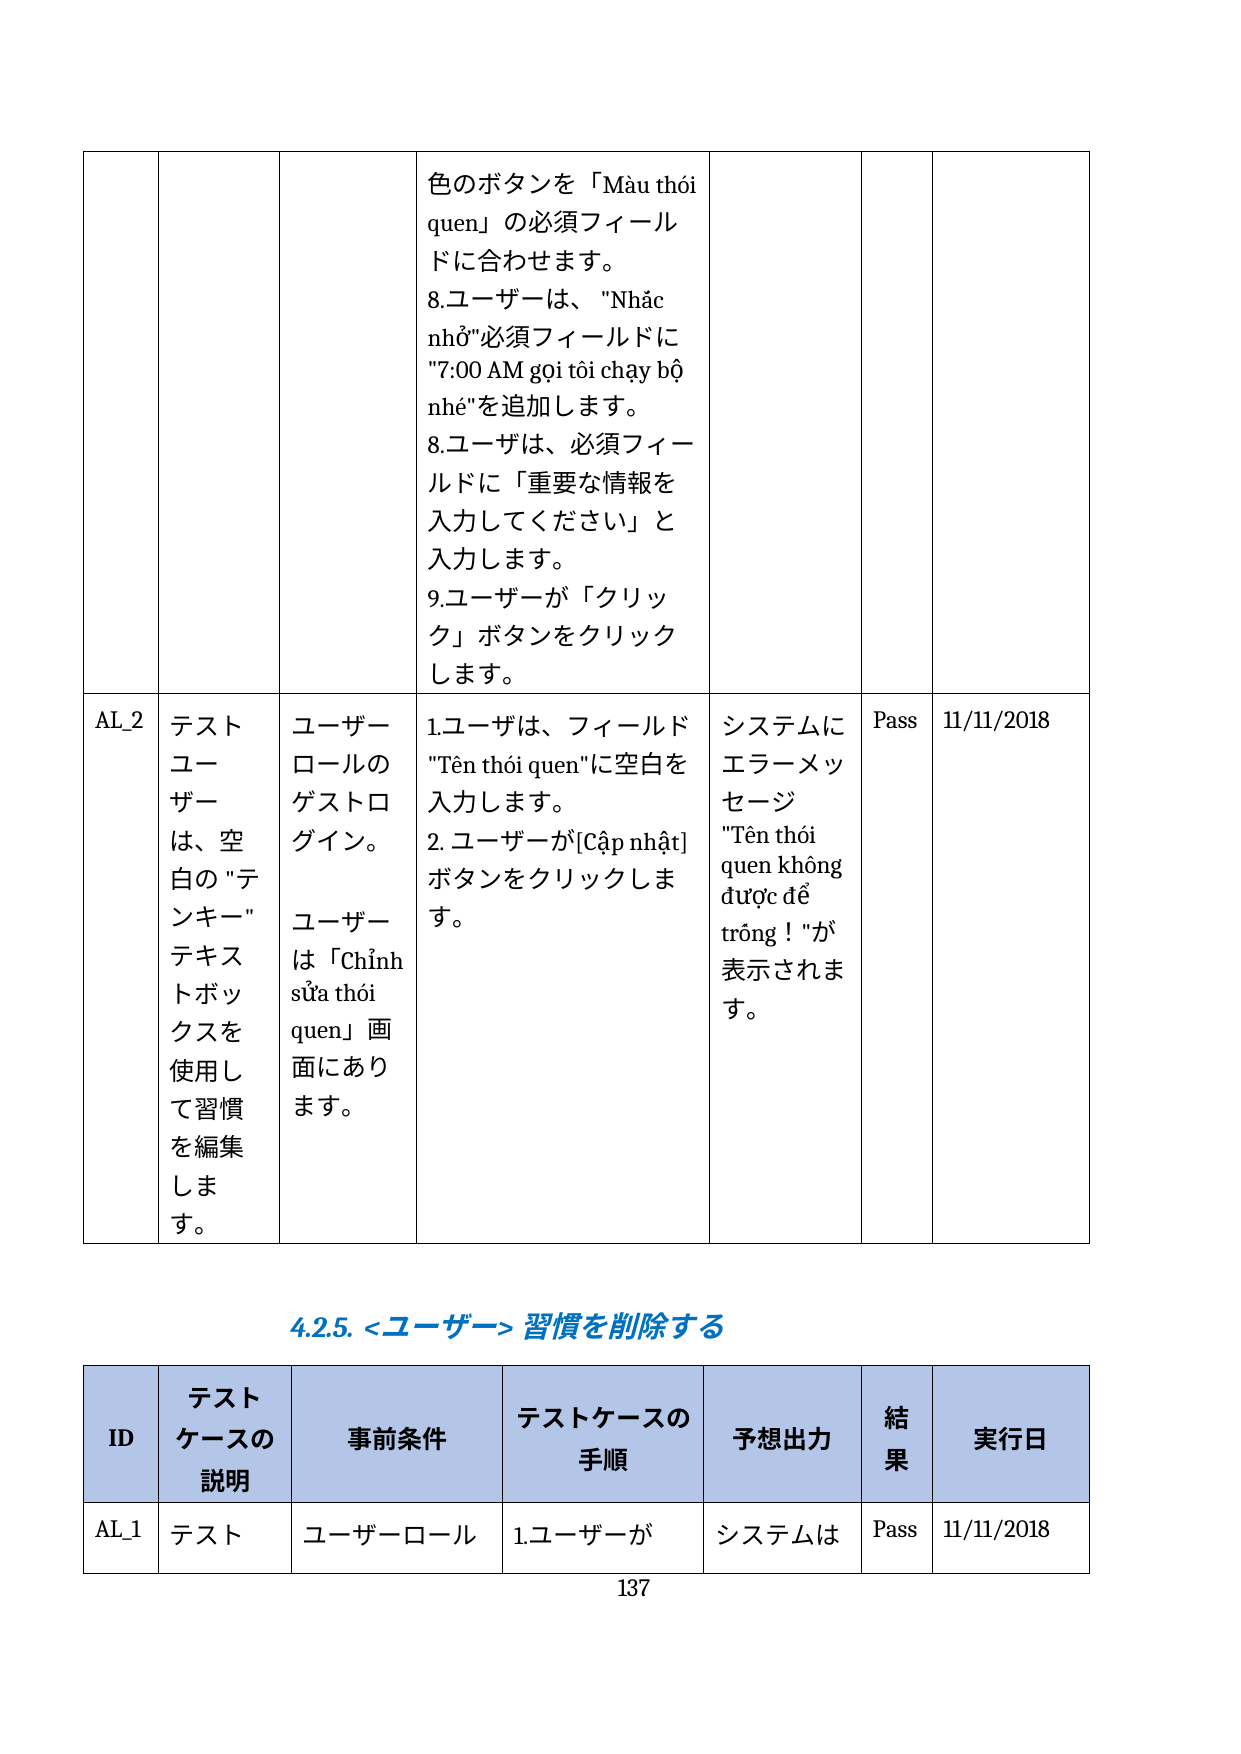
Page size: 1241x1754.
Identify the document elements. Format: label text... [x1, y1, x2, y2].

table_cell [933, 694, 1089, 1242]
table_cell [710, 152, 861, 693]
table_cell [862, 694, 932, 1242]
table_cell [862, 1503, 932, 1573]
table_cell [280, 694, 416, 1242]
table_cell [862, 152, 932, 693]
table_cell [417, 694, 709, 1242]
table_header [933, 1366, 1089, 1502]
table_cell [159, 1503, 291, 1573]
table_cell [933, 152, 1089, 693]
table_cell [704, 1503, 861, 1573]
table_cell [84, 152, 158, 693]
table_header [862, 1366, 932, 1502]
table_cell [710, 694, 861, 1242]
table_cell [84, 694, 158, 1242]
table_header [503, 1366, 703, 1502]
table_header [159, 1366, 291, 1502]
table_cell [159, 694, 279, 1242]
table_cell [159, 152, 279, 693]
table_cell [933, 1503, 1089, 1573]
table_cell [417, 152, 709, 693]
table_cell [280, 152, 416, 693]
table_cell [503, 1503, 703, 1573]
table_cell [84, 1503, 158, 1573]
list <ユーザー> 習慣を削除する [290, 1303, 1090, 1346]
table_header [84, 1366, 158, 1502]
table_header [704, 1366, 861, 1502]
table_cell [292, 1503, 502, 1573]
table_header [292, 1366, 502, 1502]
